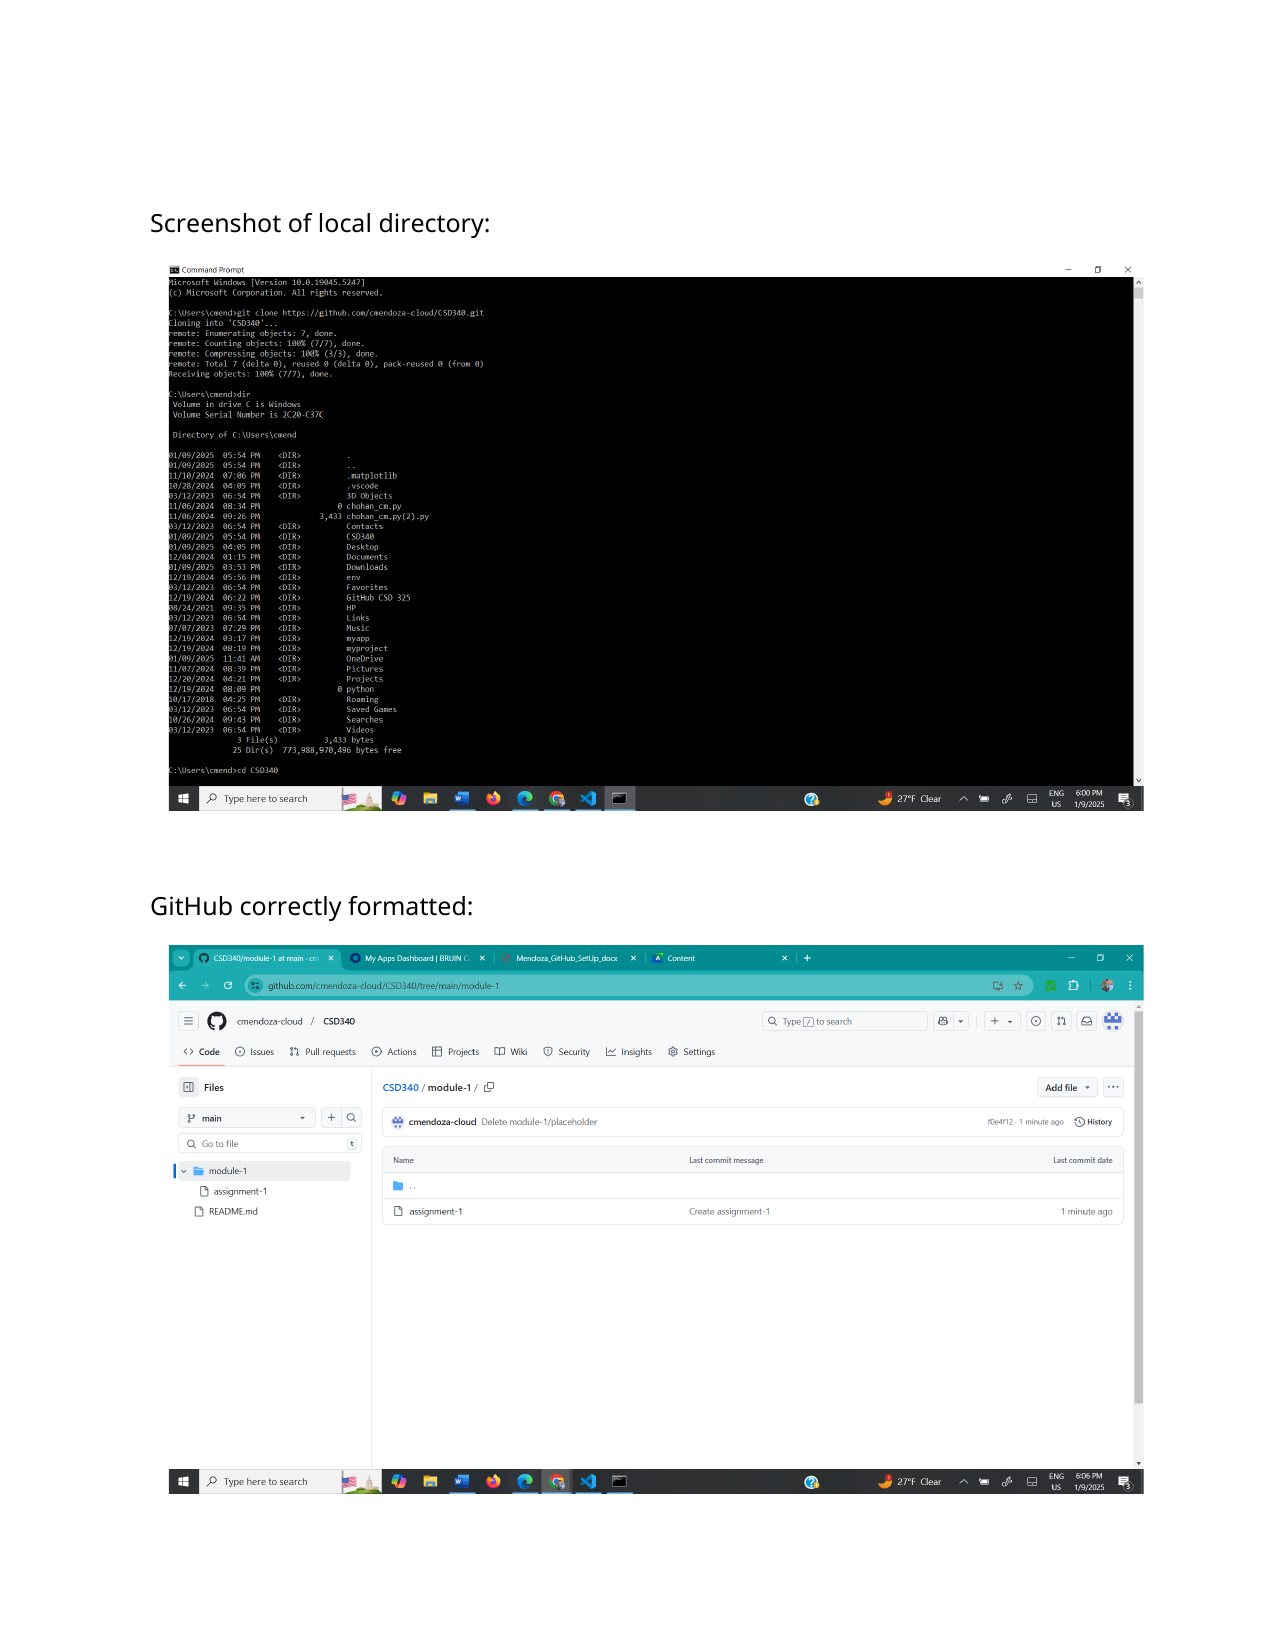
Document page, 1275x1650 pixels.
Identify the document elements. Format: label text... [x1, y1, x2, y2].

text Screenshot of local directory: [150, 206, 1125, 240]
text GitHub correctly formatted: [150, 889, 1125, 923]
